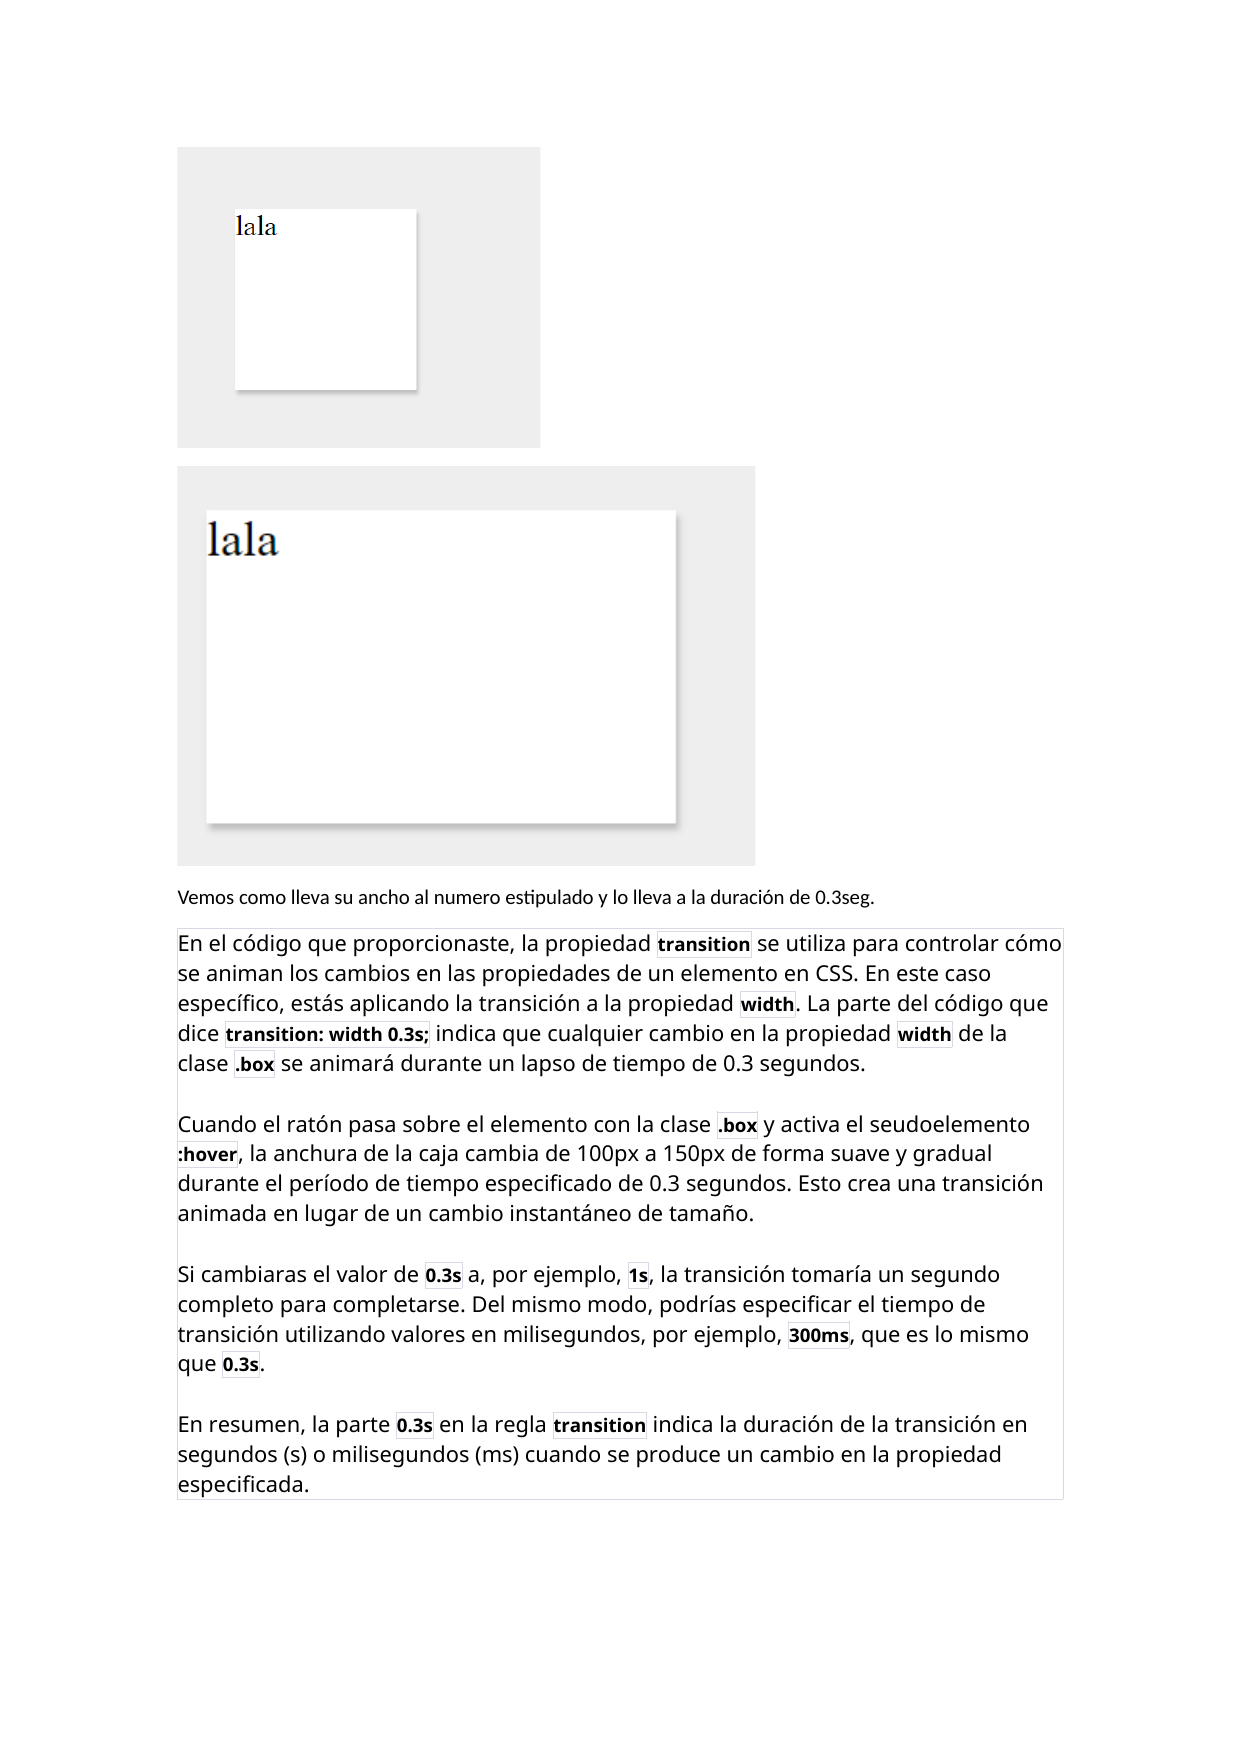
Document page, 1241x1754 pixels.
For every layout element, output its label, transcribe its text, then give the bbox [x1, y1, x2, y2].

text En el código que proporcionaste, la propiedad transition se utiliza para controlar cómo se animan los cambios en las propiedades de un elemento en CSS. En este caso específico, estás aplicando la transición a la propiedad width. La parte del código que dice transition: width 0.3s; indica que cualquier cambio en la propiedad width de la clase .box se animará durante un lapso de tiempo de 0.3 segundos. [178, 929, 1063, 1077]
picture [177, 466, 756, 866]
text Si cambiaras el valor de 0.3s a, por ejemplo, 1s, la transición tomaría un segundo completo para completarse. Del mismo modo, podrías especificar el tiempo de transición utilizando valores en milisegundos, por ejemplo, 300ms, que es lo mismo que 0.3s. [178, 1258, 1063, 1378]
text En resumen, la parte 0.3s en la regla transition indica la duración de la transición en segundos (s) o milisegundos (ms) cuando se produce un cambio en la propiedad especificada. [178, 1409, 1063, 1499]
picture [177, 147, 541, 448]
text Vemos como lleva su ancho al numero estipulado y lo lleva a la duración de 0.3seg. [177, 884, 1063, 910]
text Cuando el ratón pasa sobre el elemento con la clase .box y activa el seudoelemento :hover, la anchura de la caja cambia de 100px a 150px de forma suave y gradual durante el período de tiempo especificado de 0.3 segundos. Esto crea una transición animada en lugar de un cambio instantáneo de tamaño. [178, 1108, 1063, 1228]
